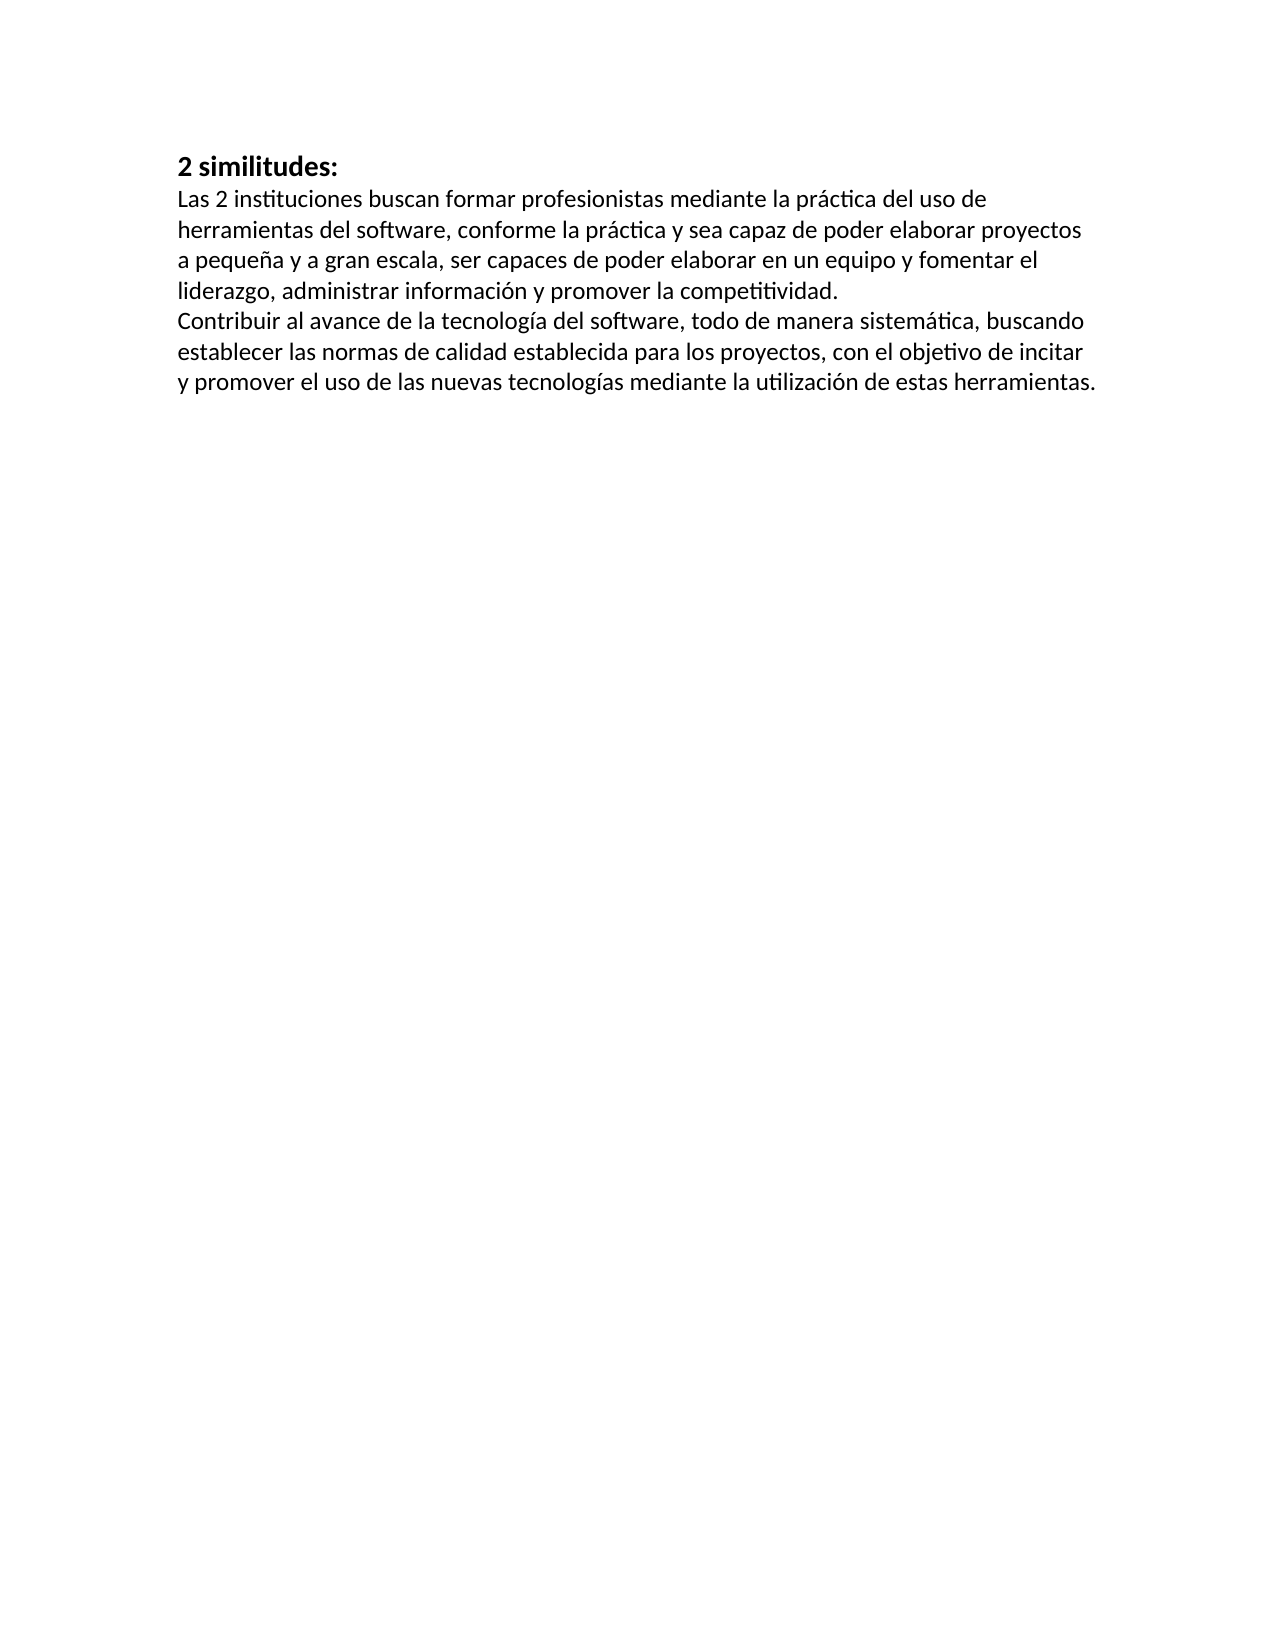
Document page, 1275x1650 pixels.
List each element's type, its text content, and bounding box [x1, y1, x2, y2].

text 2 similitudes: [177, 148, 1098, 183]
text Contribuir al avance de la tecnología del software, todo de manera sistemática, buscando establecer las normas de calidad establecida para los proyectos, con el objetivo de incitar y promover el uso de las nuevas tecnologías mediante la utilización de estas herramientas. [177, 305, 1098, 397]
text Las 2 instituciones buscan formar profesionistas mediante la práctica del uso de herramientas del software, conforme la práctica y sea capaz de poder elaborar proyectos a pequeña y a gran escala, ser capaces de poder elaborar en un equipo y fomentar el liderazgo, administrar información y promover la competitividad. [177, 183, 1098, 305]
